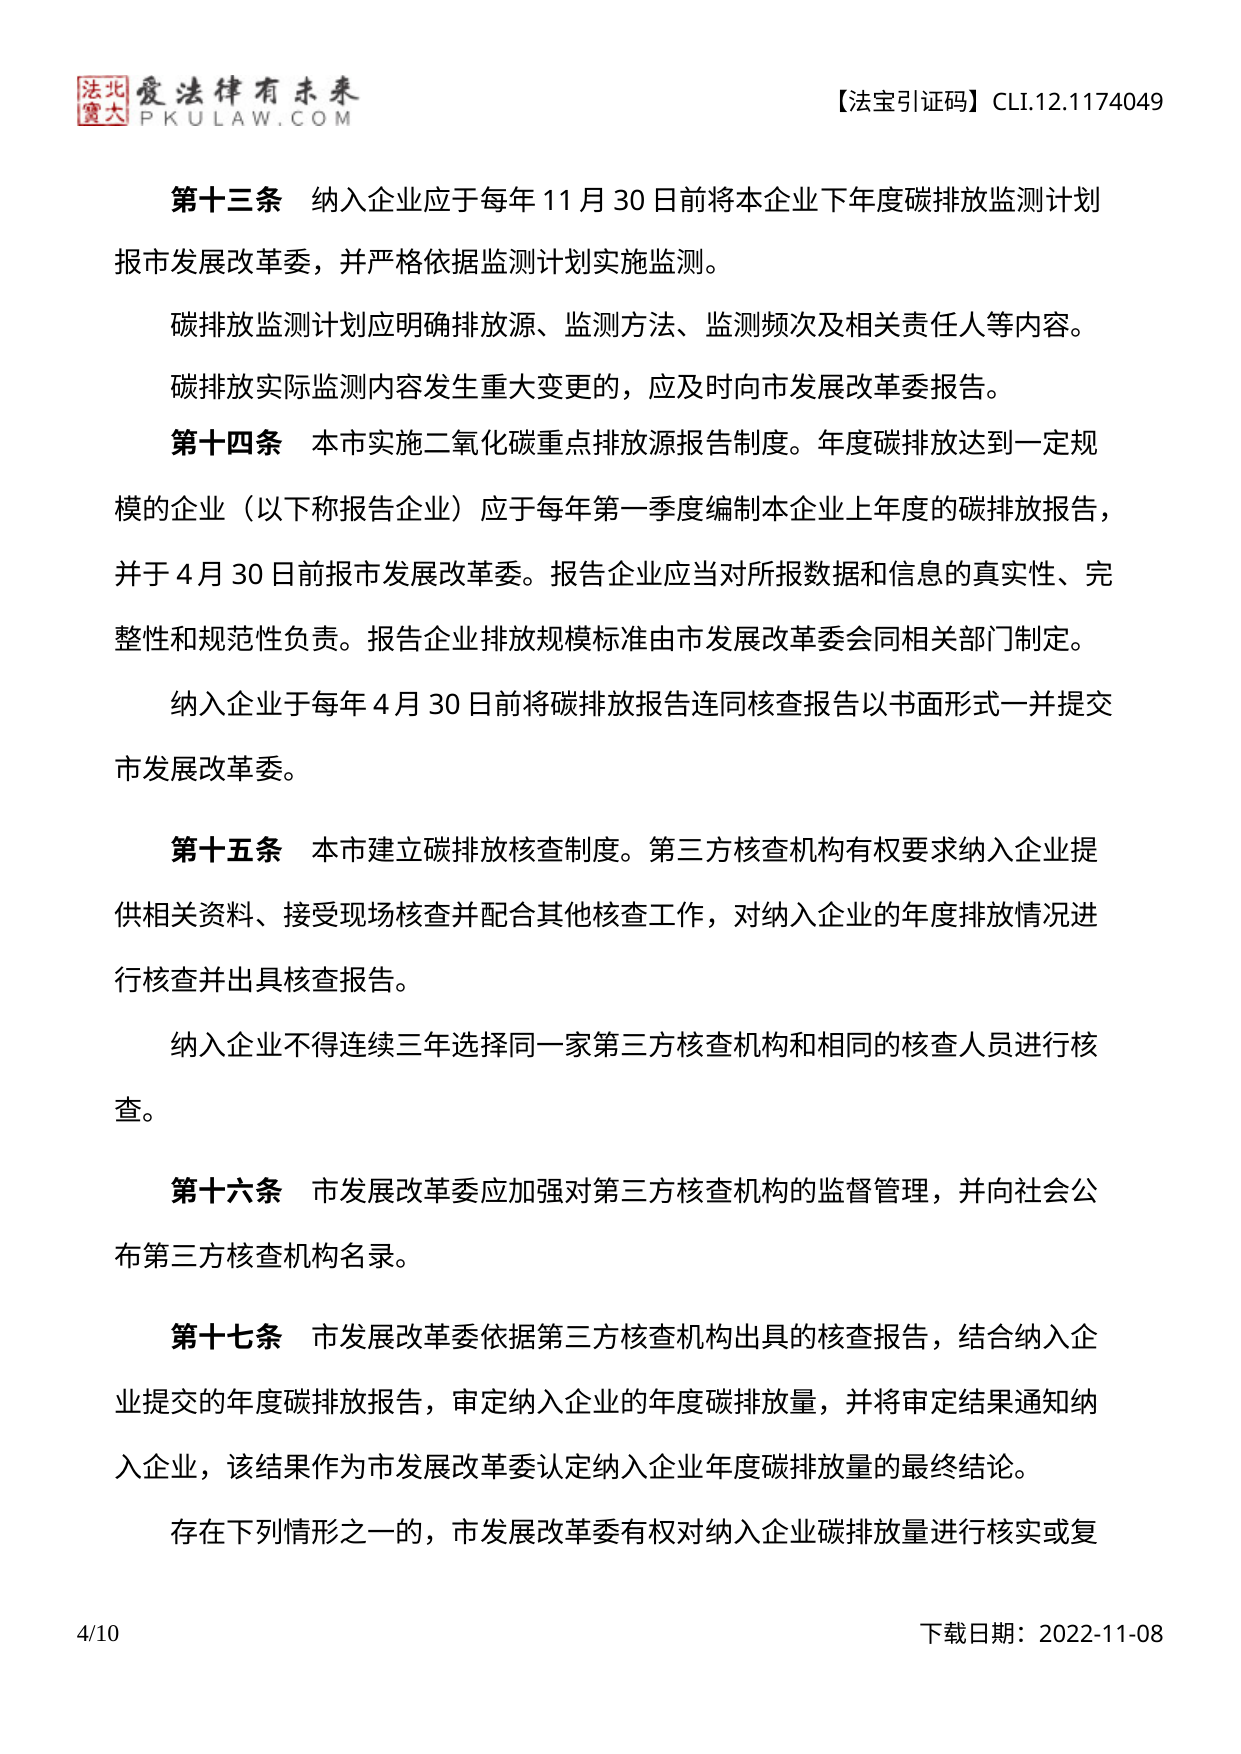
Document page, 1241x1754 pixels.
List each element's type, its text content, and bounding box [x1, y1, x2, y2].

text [114, 1315, 1126, 1551]
picture [76, 75, 361, 126]
text 第十四条 本市实施二氧化碳重点排放源报告制度。年度碳排放达到一定规模的企业（以下称报告企业）应于每年第一季度编制本企业上年度的碳排放报告，并于4月30日前报市发展改革委。报告企业应当对所报数据和信息的真实性、完整性和规范性负责。报告企业排放规模标准由市发展改革委会同相关部门制定。 纳入企业于每年4月30日前将碳排放报告连同核查报告以书面形式一并提交市发展改革委。 [114, 421, 1126, 788]
text 第十三条 纳入企业应于每年11月30日前将本企业下年度碳排放监测计划报市发展改革委，并严格依据监测计划实施监测。 碳排放监测计划应明确排放源、监测方法、监测频次及相关责任人等内容。 碳排放实际监测内容发生重大变更的，应及时向市发展改革委报告。 [114, 156, 1126, 406]
text 第十五条 本市建立碳排放核查制度。第三方核查机构有权要求纳入企业提供相关资料、接受现场核查并配合其他核查工作，对纳入企业的年度排放情况进行核查并出具核查报告。 纳入企业不得连续三年选择同一家第三方核查机构和相同的核查人员进行核查。 [114, 828, 1126, 1129]
text 第十六条 市发展改革委应加强对第三方核查机构的监督管理，并向社会公布第三方核查机构名录。 [114, 1169, 1126, 1275]
